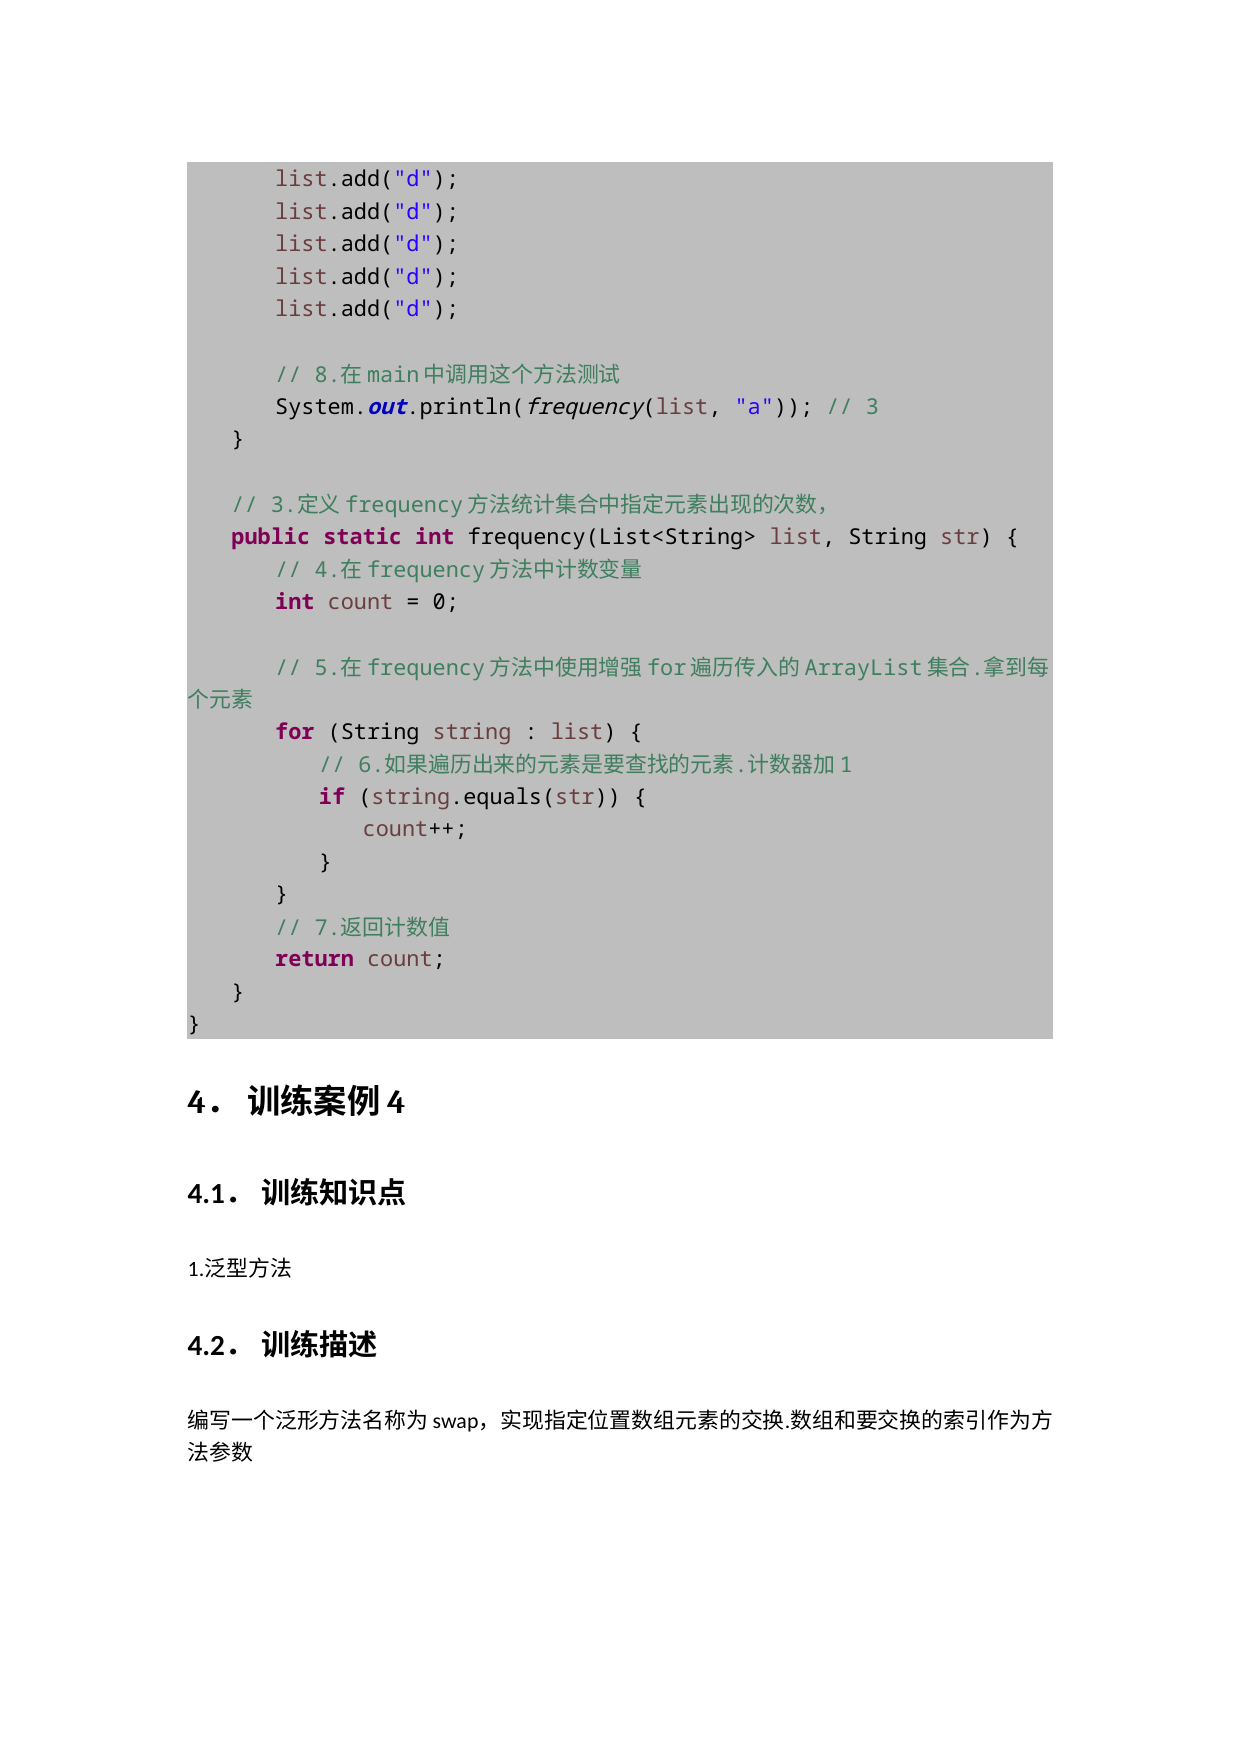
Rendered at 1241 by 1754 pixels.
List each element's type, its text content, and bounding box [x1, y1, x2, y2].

text System.out.println(frequency(list, "a")); // 3 [187, 389, 1053, 422]
text public static int frequency(List<String> list, String str) { [187, 519, 1053, 552]
text int count = 0; [187, 584, 1053, 617]
text } [187, 1007, 1053, 1039]
text if (string.equals(str)) { [187, 779, 1053, 812]
text } [187, 877, 1053, 909]
text // 5.在frequency方法中使用增强for遍历传入的ArrayList集合.拿到每个元素 [187, 649, 1053, 714]
text 编写一个泛形方法名称为swap，实现指定位置数组元素的交换.数组和要交换的索引作为方法参数 [187, 1402, 1053, 1467]
text list.add("d"); [187, 194, 1053, 227]
text return count; [187, 942, 1053, 974]
text list.add("d"); [187, 227, 1053, 259]
text count++; [187, 812, 1053, 844]
text list.add("d"); [187, 259, 1053, 292]
text } [187, 974, 1053, 1007]
text for (String string : list) { [187, 714, 1053, 747]
subtitle 训练案例4 [187, 1067, 1053, 1132]
text 1.泛型方法 [187, 1251, 1053, 1283]
text } [187, 844, 1053, 877]
text // 8.在main中调用这个方法测试 [187, 357, 1053, 389]
text // 3.定义frequency方法统计集合中指定元素出现的次数， [187, 487, 1053, 519]
text list.add("d"); [187, 292, 1053, 324]
text // 6.如果遍历出来的元素是要查找的元素.计数器加1 [187, 747, 1053, 779]
text list.add("d"); [187, 162, 1053, 194]
text // 4.在frequency方法中计数变量 [187, 552, 1053, 584]
subtitle 训练描述 [187, 1310, 1053, 1375]
text // 7.返回计数值 [187, 909, 1053, 942]
subtitle 训练知识点 [187, 1159, 1053, 1224]
text } [187, 422, 1053, 454]
